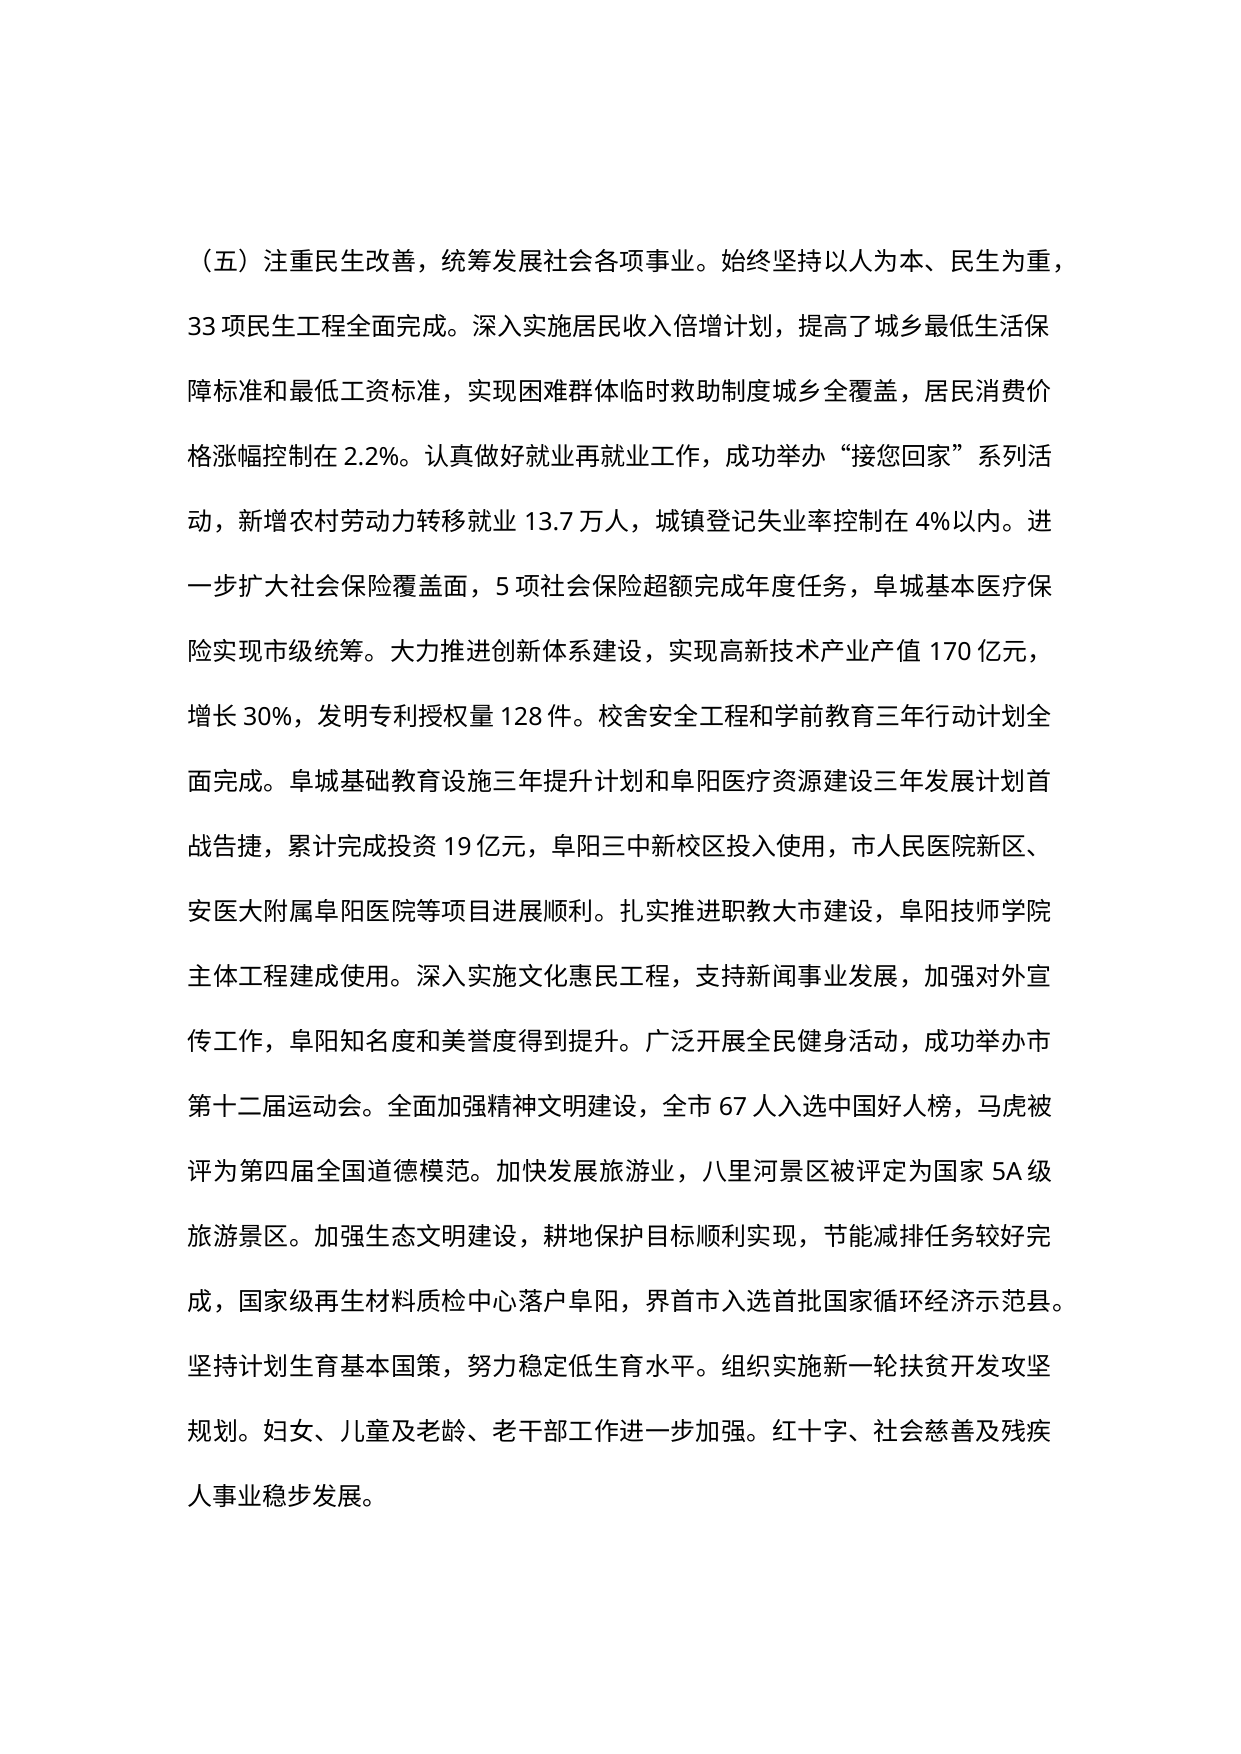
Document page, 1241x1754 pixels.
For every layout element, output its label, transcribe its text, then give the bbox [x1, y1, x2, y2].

text （五）注重民生改善，统筹发展社会各项事业。始终坚持以人为本、民生为重，33项民生工程全面完成。深入实施居民收入倍增计划，提高了城乡最低生活保障标准和最低工资标准，实现困难群体临时救助制度城乡全覆盖，居民消费价格涨幅控制在2.2%。认真做好就业再就业工作，成功举办“接您回家”系列活动，新增农村劳动力转移就业13.7万人，城镇登记失业率控制在4%以内。进一步扩大社会保险覆盖面，5项社会保险超额完成年度任务，阜城基本医疗保险实现市级统筹。大力推进创新体系建设，实现高新技术产业产值170亿元，增长30%，发明专利授权量128件。校舍安全工程和学前教育三年行动计划全面完成。阜城基础教育设施三年提升计划和阜阳医疗资源建设三年发展计划首战告捷，累计完成投资19亿元，阜阳三中新校区投入使用，市人民医院新区、安医大附属阜阳医院等项目进展顺利。扎实推进职教大市建设，阜阳技师学院主体工程建成使用。深入实施文化惠民工程，支持新闻事业发展，加强对外宣传工作，阜阳知名度和美誉度得到提升。广泛开展全民健身活动，成功举办市第十二届运动会。全面加强精神文明建设，全市67人入选中国好人榜，马虎被评为第四届全国道德模范。加快发展旅游业，八里河景区被评定为国家5A级旅游景区。加强生态文明建设，耕地保护目标顺利实现，节能减排任务较好完成，国家级再生材料质检中心落户阜阳，界首市入选首批国家循环经济示范县。坚持计划生育基本国策，努力稳定低生育水平。组织实施新一轮扶贫开发攻坚规划。妇女、儿童及老龄、老干部工作进一步加强。红十字、社会慈善及残疾人事业稳步发展。 [187, 227, 1053, 1527]
